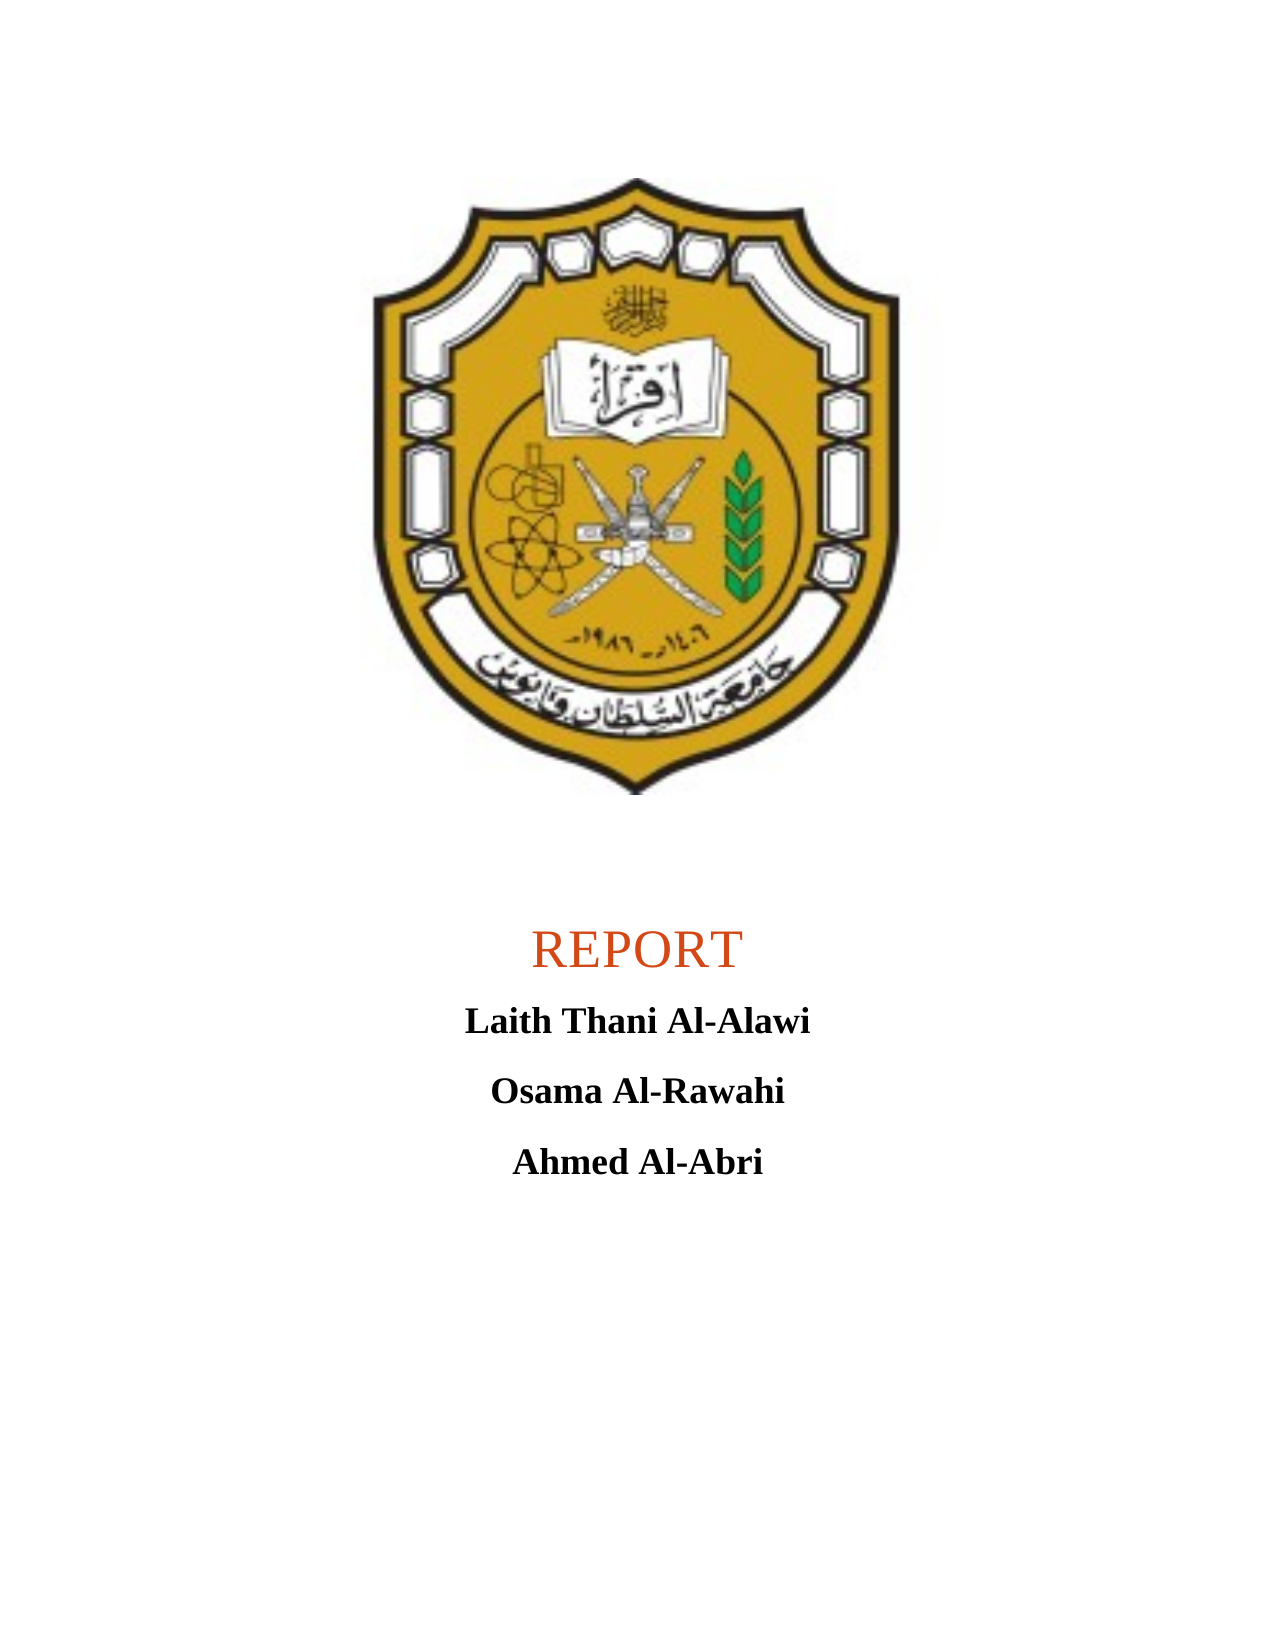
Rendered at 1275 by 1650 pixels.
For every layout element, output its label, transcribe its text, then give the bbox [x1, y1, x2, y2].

text Laith Thani Al-Alawi [75, 998, 1200, 1042]
text Ahmed Al-Abri [75, 1139, 1200, 1182]
title Report [75, 916, 1200, 979]
text Osama Al-Rawahi [75, 1069, 1200, 1112]
picture [309, 178, 966, 795]
